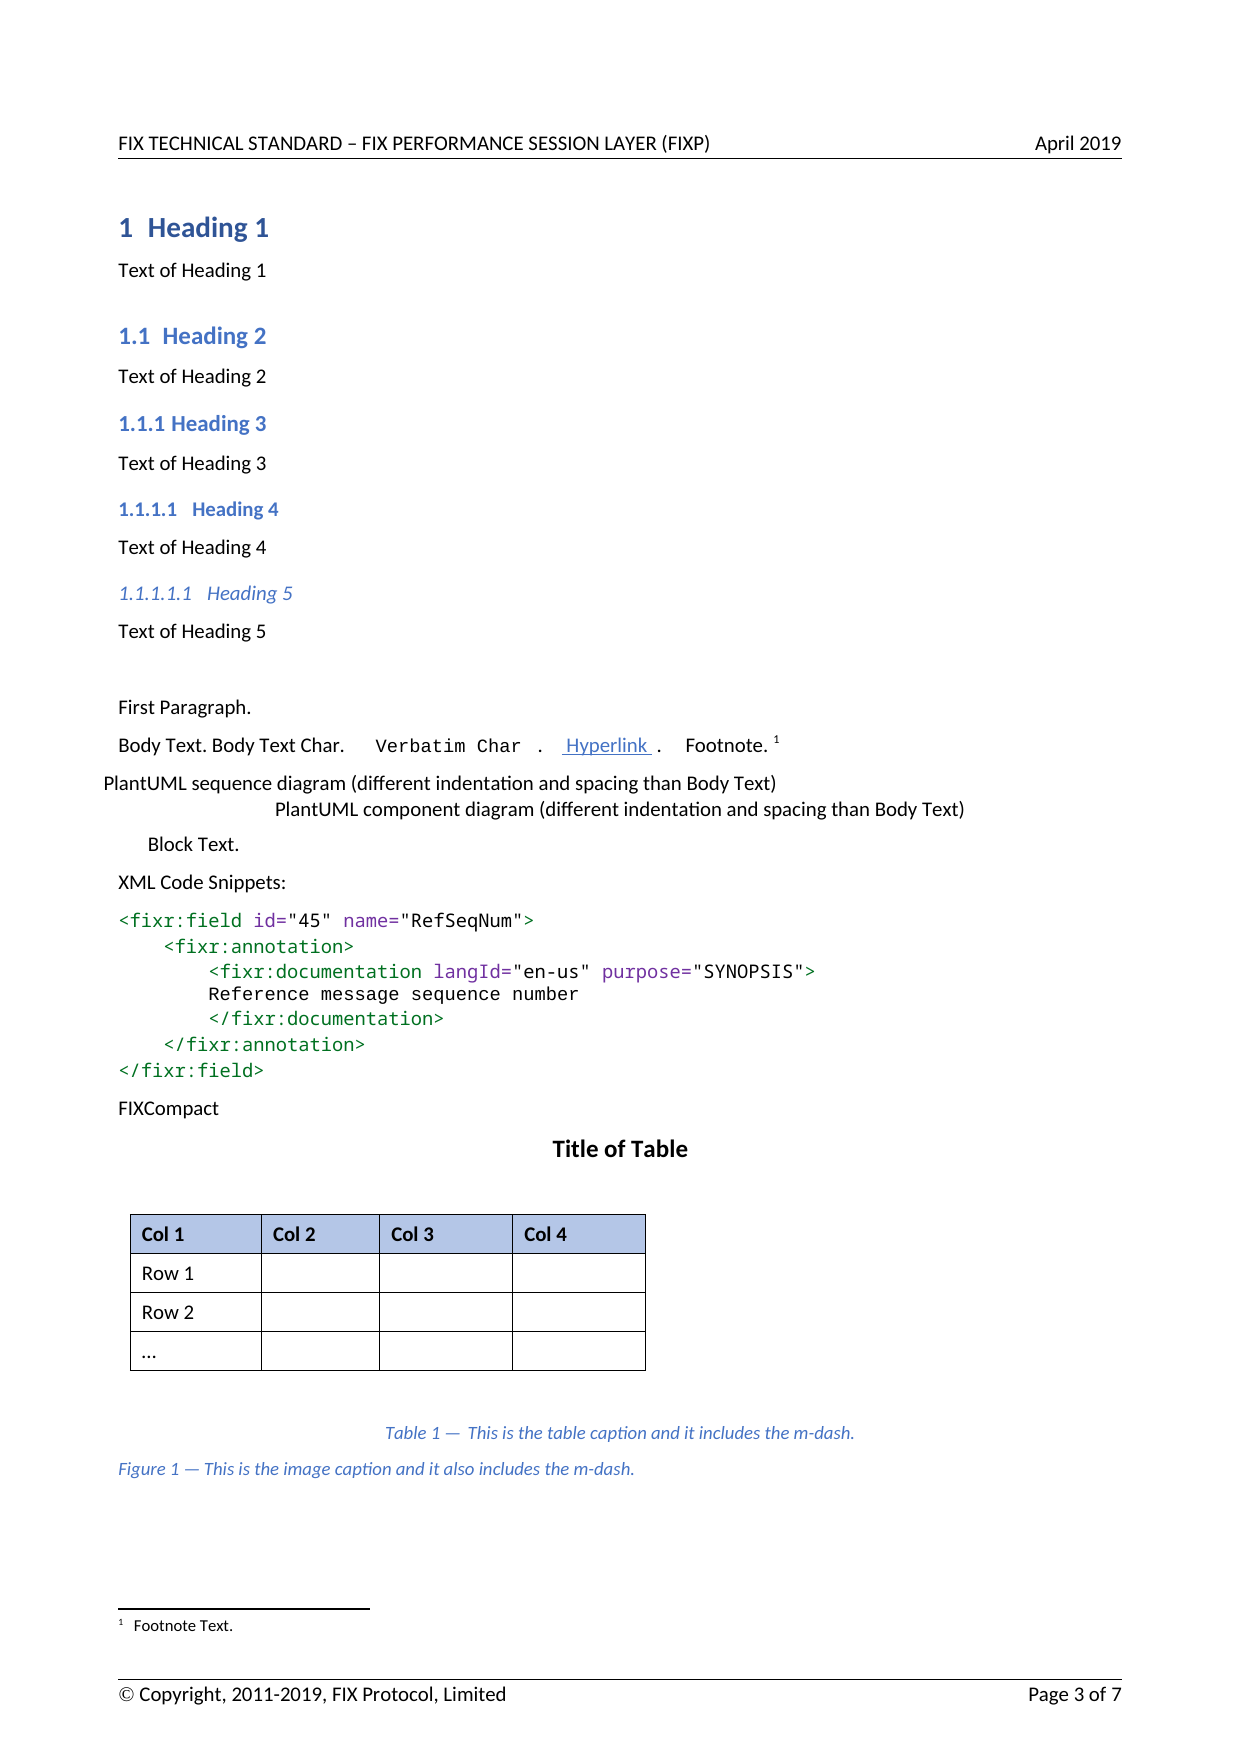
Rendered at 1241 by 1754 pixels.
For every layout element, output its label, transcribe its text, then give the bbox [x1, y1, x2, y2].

table_cell [380, 1293, 512, 1331]
text Text of Heading 4 [118, 534, 1122, 559]
subtitle Heading 5 [118, 580, 1122, 606]
table_cell [513, 1254, 645, 1292]
text Block Text. [148, 832, 1122, 857]
text FIXCompact [118, 1095, 1122, 1121]
table_cell [262, 1254, 379, 1292]
table_cell [380, 1254, 512, 1292]
table_cell [262, 1332, 379, 1370]
text This is the image caption and it also includes the m-dash. [118, 1457, 1122, 1480]
text Text of Heading 5 [118, 618, 1122, 644]
table_cell [380, 1332, 512, 1370]
text Body Text. Body Text Char. Verbatim Char . Hyperlink . Footnote. [118, 732, 1122, 758]
table_cell Row 2 [131, 1293, 261, 1331]
subtitle Heading 2 [118, 320, 1122, 351]
table_header Col 1 [131, 1215, 261, 1253]
table_cell [513, 1332, 645, 1370]
subtitle Heading 4 [118, 496, 1122, 522]
text Text of Heading 2 [118, 363, 1122, 389]
text Text of Heading 1 [118, 257, 1122, 283]
text PlantUML sequence diagram (different indentation and spacing than Body Text) [103, 770, 1122, 796]
table_cell [262, 1293, 379, 1331]
text PlantUML component diagram (different indentation and spacing than Body Text) [118, 796, 1122, 821]
table_header Col 2 [262, 1215, 379, 1253]
text Text of Heading 3 [118, 450, 1122, 475]
table_header Col 3 [380, 1215, 512, 1253]
text First Paragraph. [118, 694, 1122, 719]
table_cell … [131, 1332, 261, 1370]
table_header Col 4 [513, 1215, 645, 1253]
text This is the table caption and it includes the m-dash. [118, 1421, 1122, 1444]
subtitle Heading 3 [118, 409, 1122, 437]
text XML Code Snippets: [118, 869, 1122, 895]
subtitle Heading 1 [118, 209, 1122, 245]
table_cell [513, 1293, 645, 1331]
title Title of Table [118, 1133, 1122, 1164]
text <fixr:field id="45" name="RefSeqNum"> <fixr:annotation> <fixr:documentation langId="en-us" purpose="SYNOPSIS"> Reference message sequence number </fixr:documentation> </fixr:annotation> </fixr:field> [118, 907, 1122, 1083]
table_cell Row 1 [131, 1254, 261, 1292]
